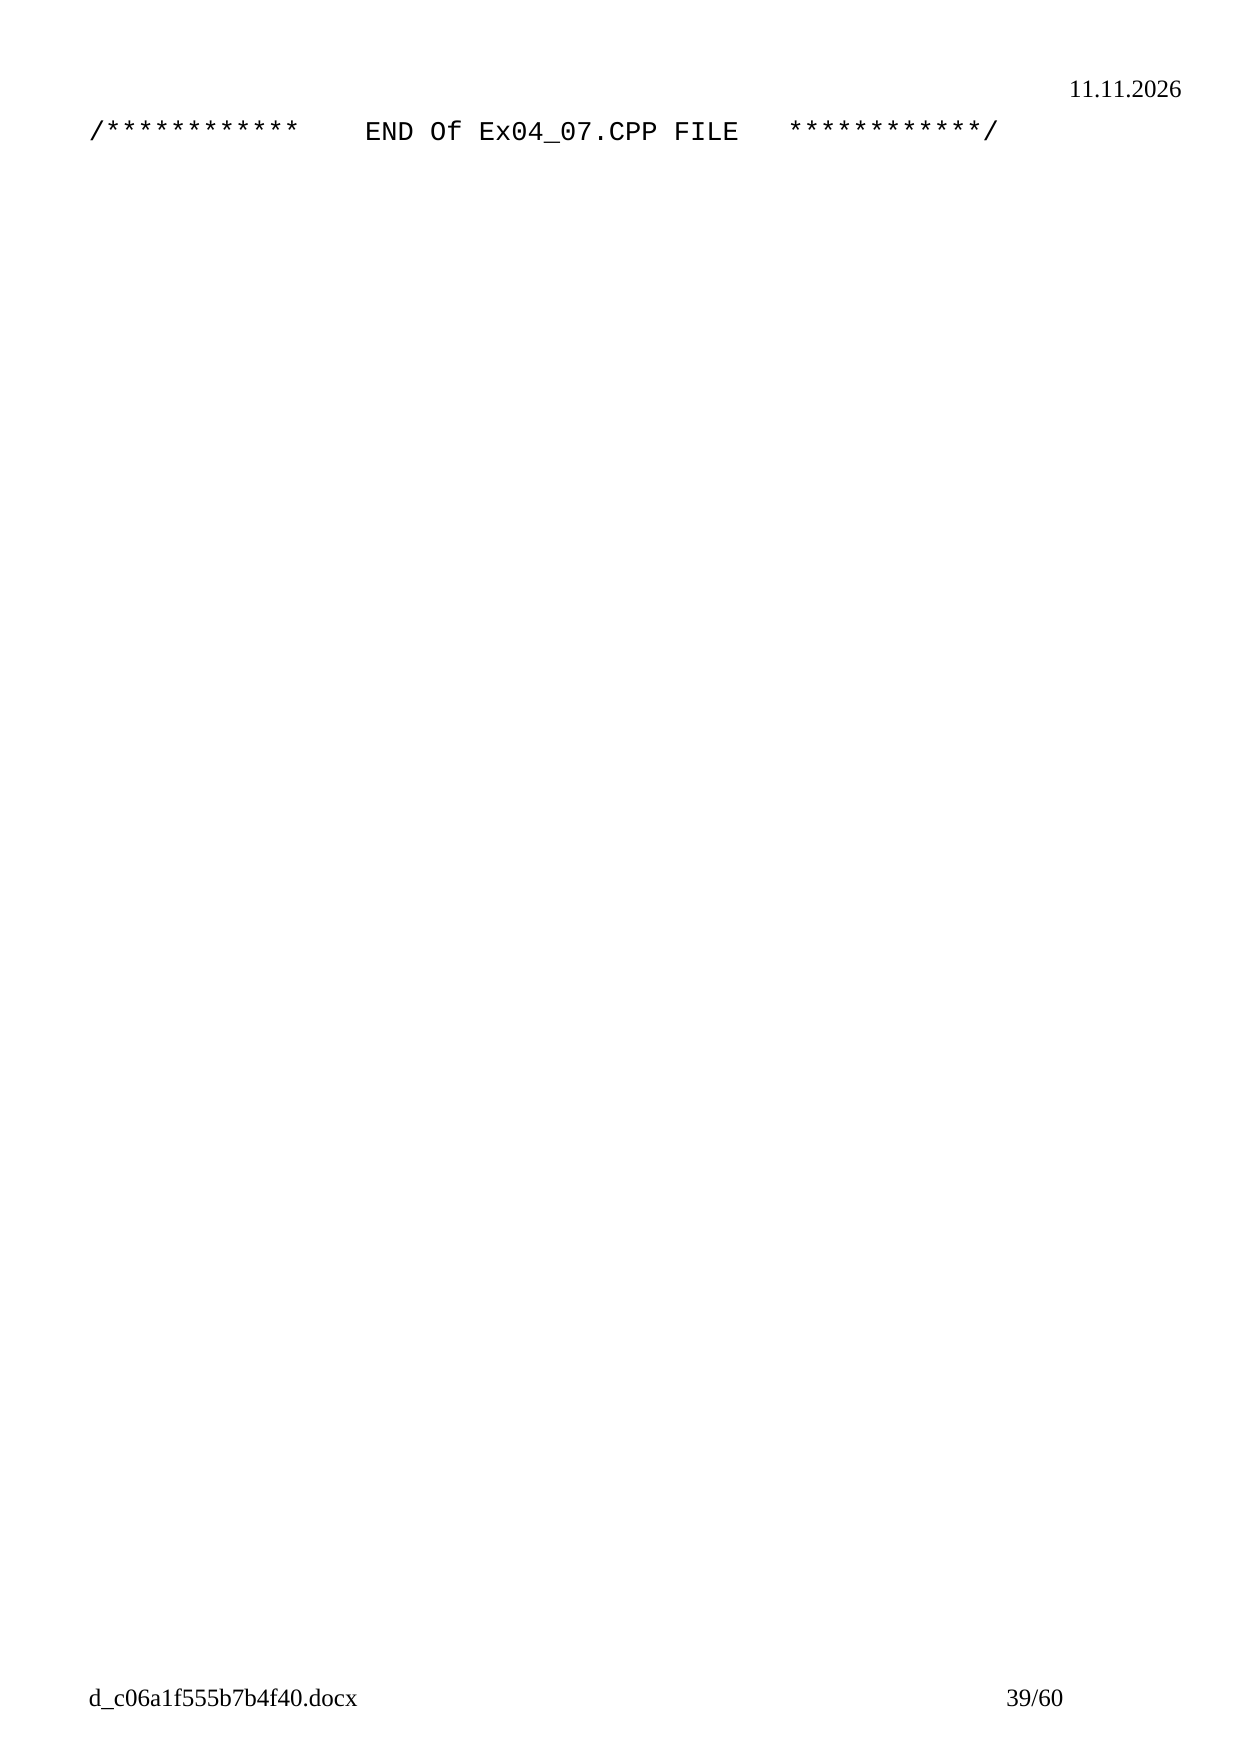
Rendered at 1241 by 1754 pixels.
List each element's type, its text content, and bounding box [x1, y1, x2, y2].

text /************ END Of Ex04_07.CPP FILE ************/ [89, 118, 1181, 149]
